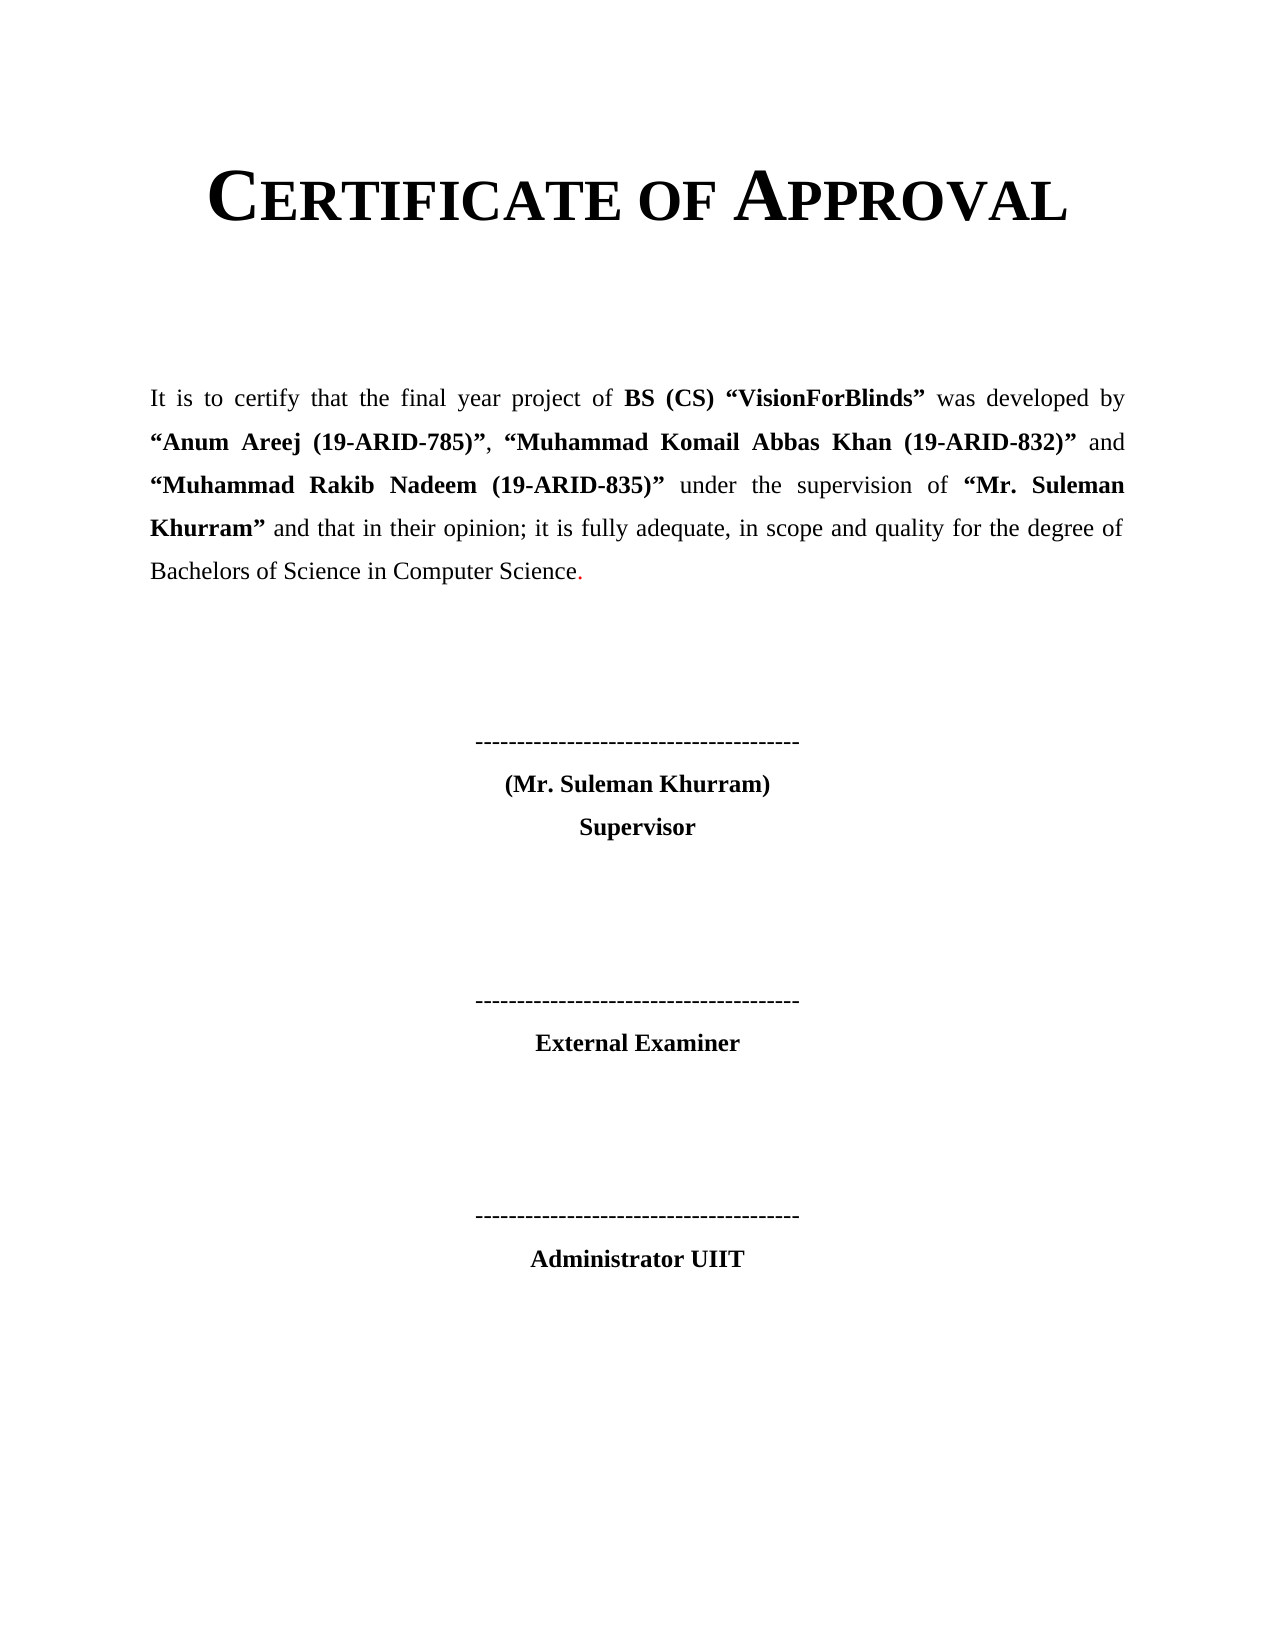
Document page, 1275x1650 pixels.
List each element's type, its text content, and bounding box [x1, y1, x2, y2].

text CERTIFICATE OF APPROVAL [150, 150, 1125, 236]
text (Mr. Suleman Khurram) [150, 769, 1125, 798]
text Administrator UIIT [150, 1244, 1125, 1272]
text It is to certify that the final year project of BS (CS) “VisionForBlinds” was developed by “Anum Areej (19-ARID-785)”, “Muhammad Komail Abbas Khan (19-ARID-832)” and “Muhammad Rakib Nadeem (19-ARID-835)” under the supervision of “Mr. Suleman Khurram” and that in their opinion; it is fully adequate, in scope and quality for the degree of Bachelors of Science in Computer Science. [150, 383, 1125, 585]
text Supervisor [150, 812, 1125, 841]
text External Examiner [150, 1028, 1125, 1057]
text --------------------------------------- [150, 985, 1125, 1014]
text --------------------------------------- [150, 1201, 1125, 1229]
text --------------------------------------- [150, 726, 1125, 755]
